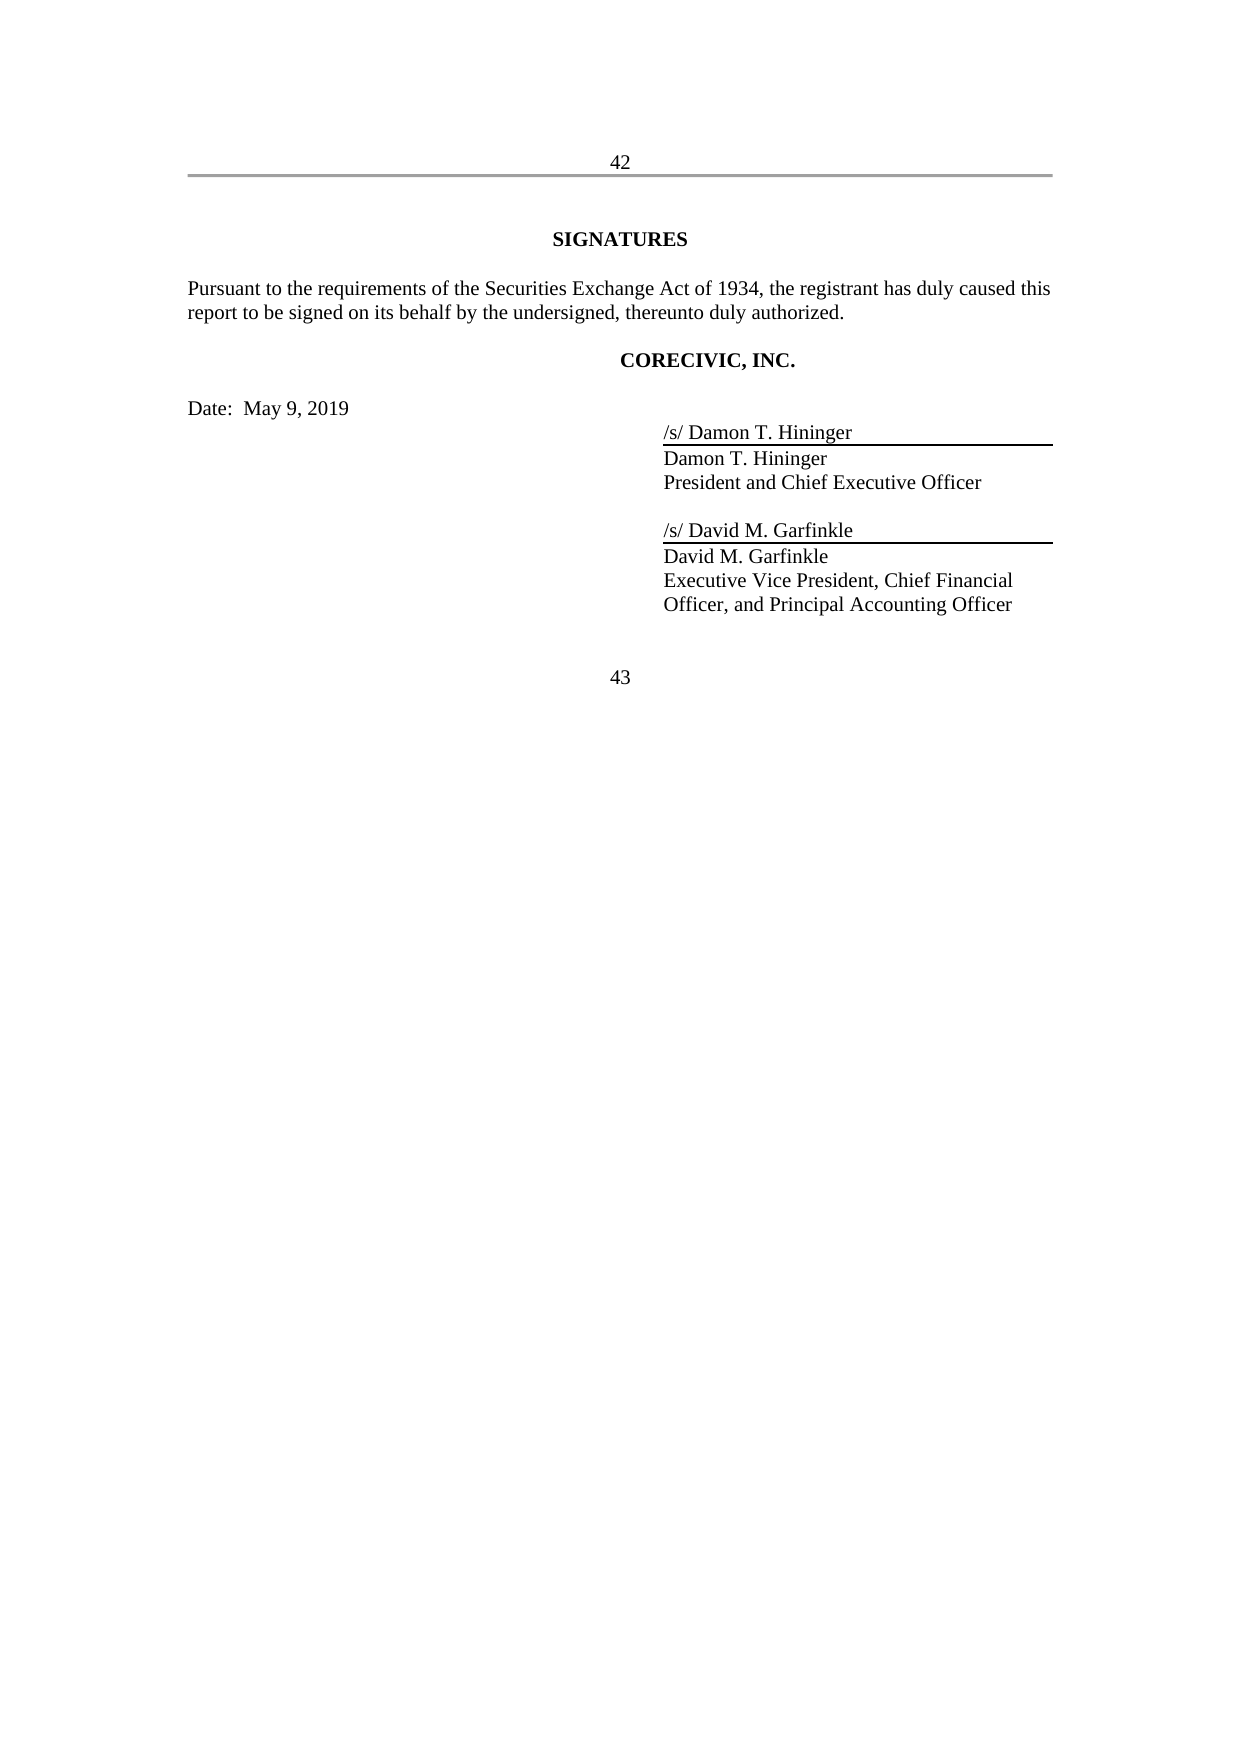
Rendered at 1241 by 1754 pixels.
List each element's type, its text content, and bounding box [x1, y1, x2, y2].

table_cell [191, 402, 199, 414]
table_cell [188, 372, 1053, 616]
text 42 [187, 150, 1053, 174]
text SIGNATURES [187, 227, 1053, 251]
text 43 [187, 665, 1053, 689]
text Pursuant to the requirements of the Securities Exchange Act of 1934, the registrant has duly caused this report to be signed on its behalf by the undersigned, thereunto duly authorized. [187, 276, 1053, 324]
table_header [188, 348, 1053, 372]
